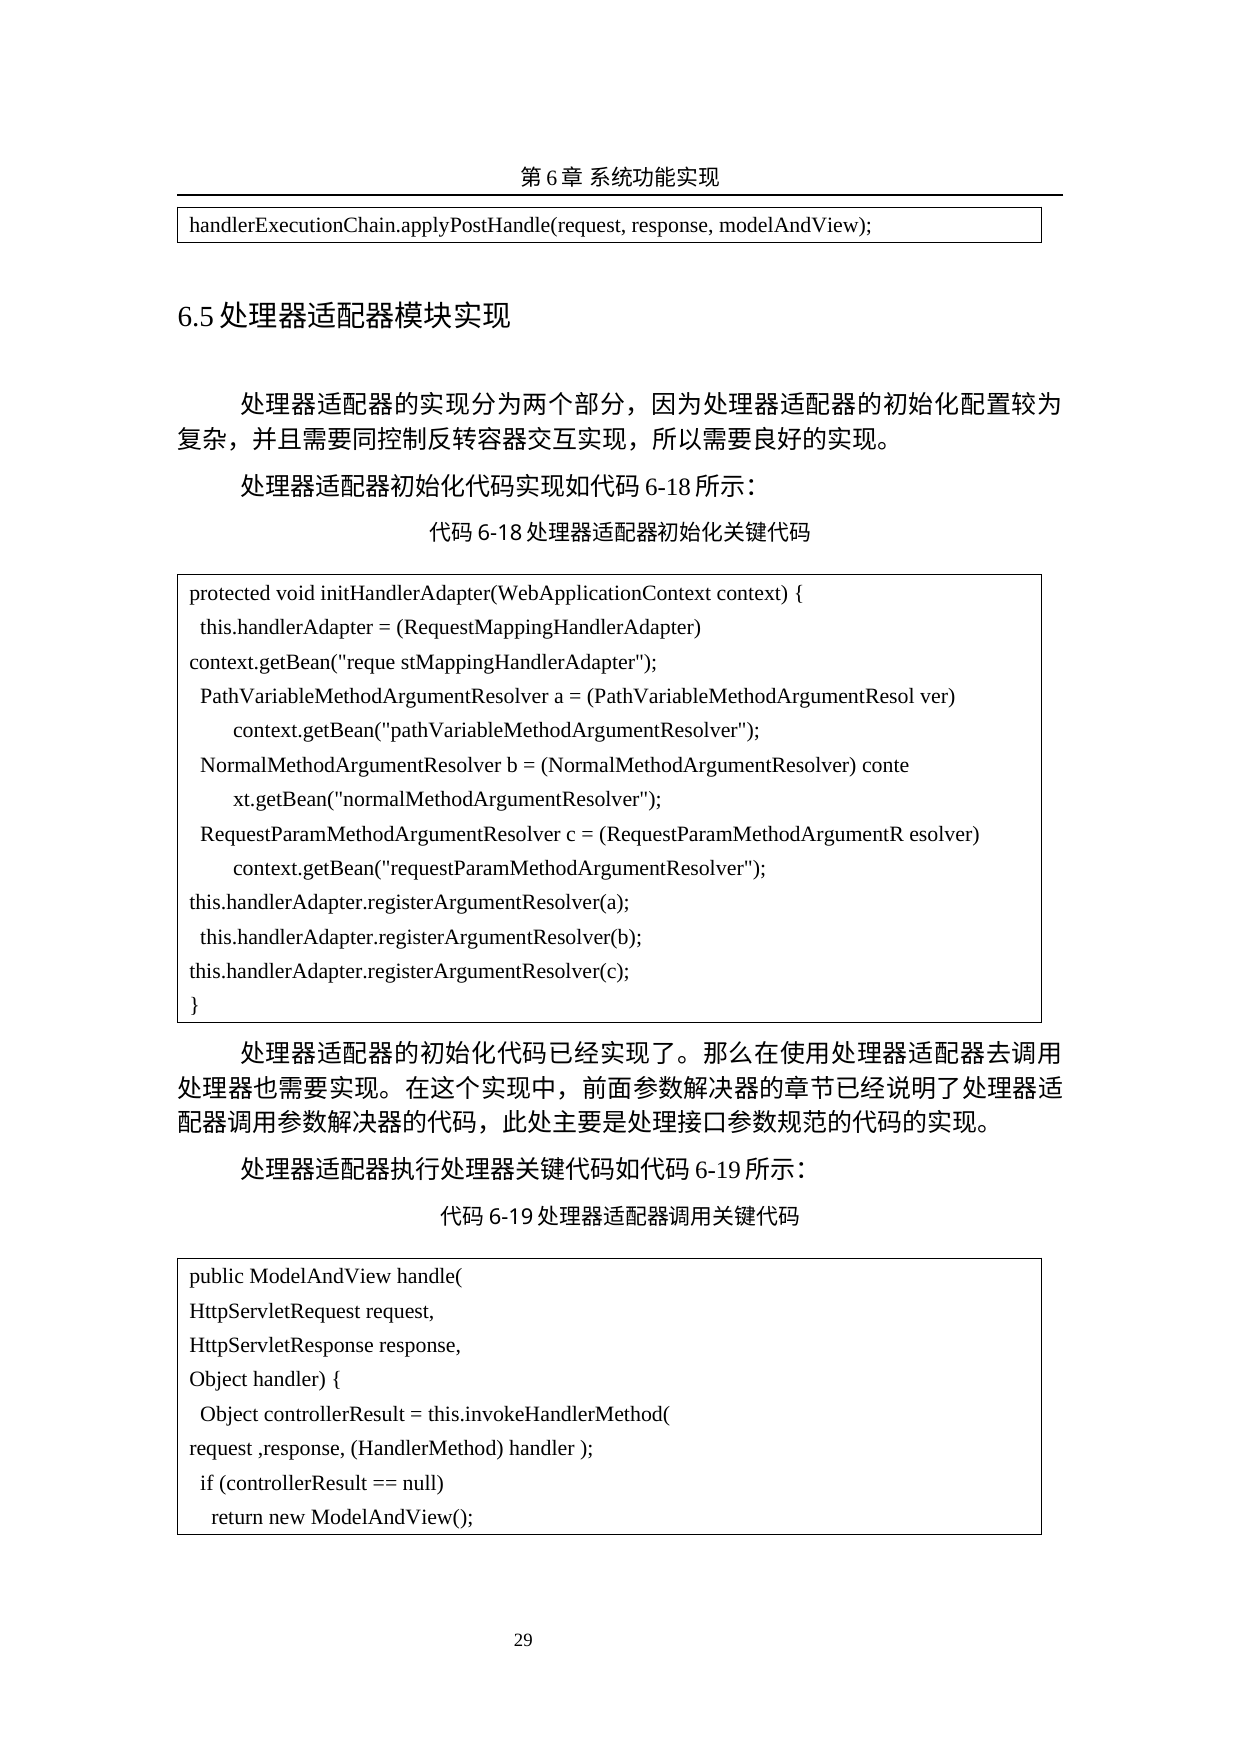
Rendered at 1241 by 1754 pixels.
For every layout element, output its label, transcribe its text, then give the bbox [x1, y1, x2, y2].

text 6.5处理器适配器模块实现 [177, 281, 1063, 349]
text 代码6-19处理器适配器调用关键代码 [177, 1198, 1063, 1233]
text 代码6-18处理器适配器初始化关键代码 [177, 515, 1063, 549]
text 处理器适配器初始化代码实现如代码6-18所示： [177, 468, 1063, 502]
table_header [178, 208, 1041, 242]
text 处理器适配器的初始化代码已经实现了。那么在使用处理器适配器去调用处理器也需要实现。在这个实现中，前面参数解决器的章节已经说明了处理器适配器调用参数解决器的代码，此处主要是处理接口参数规范的代码的实现。 [177, 1036, 1063, 1139]
text 处理器适配器的实现分为两个部分，因为处理器适配器的初始化配置较为复杂，并且需要同控制反转容器交互实现，所以需要良好的实现。 [177, 387, 1063, 456]
table_header protected void initHandlerAdapter(WebApplicationContext context) { this.handlerAdapter = (RequestMappingHandlerAdapter) context.getBean("reque stMappingHandlerAdapter"); PathVariableMethodArgumentResolver a = (PathVariableMethodArgumentResol ver) context.getBean("pathVariableMethodArgumentResolver"); NormalMethodArgumentResolver b = (NormalMethodArgumentResolver) conte xt.getBean("normalMethodArgumentResolver"); RequestParamMethodArgumentResolver c = (RequestParamMethodArgumentR esolver) context.getBean("requestParamMethodArgumentResolver"); this.handlerAdapter.registerArgumentResolver(a); this.handlerAdapter.registerArgumentResolver(b); this.handlerAdapter.registerArgumentResolver(c); } [178, 575, 1041, 1022]
text 处理器适配器执行处理器关键代码如代码6-19所示： [177, 1151, 1063, 1186]
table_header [178, 1259, 1041, 1534]
